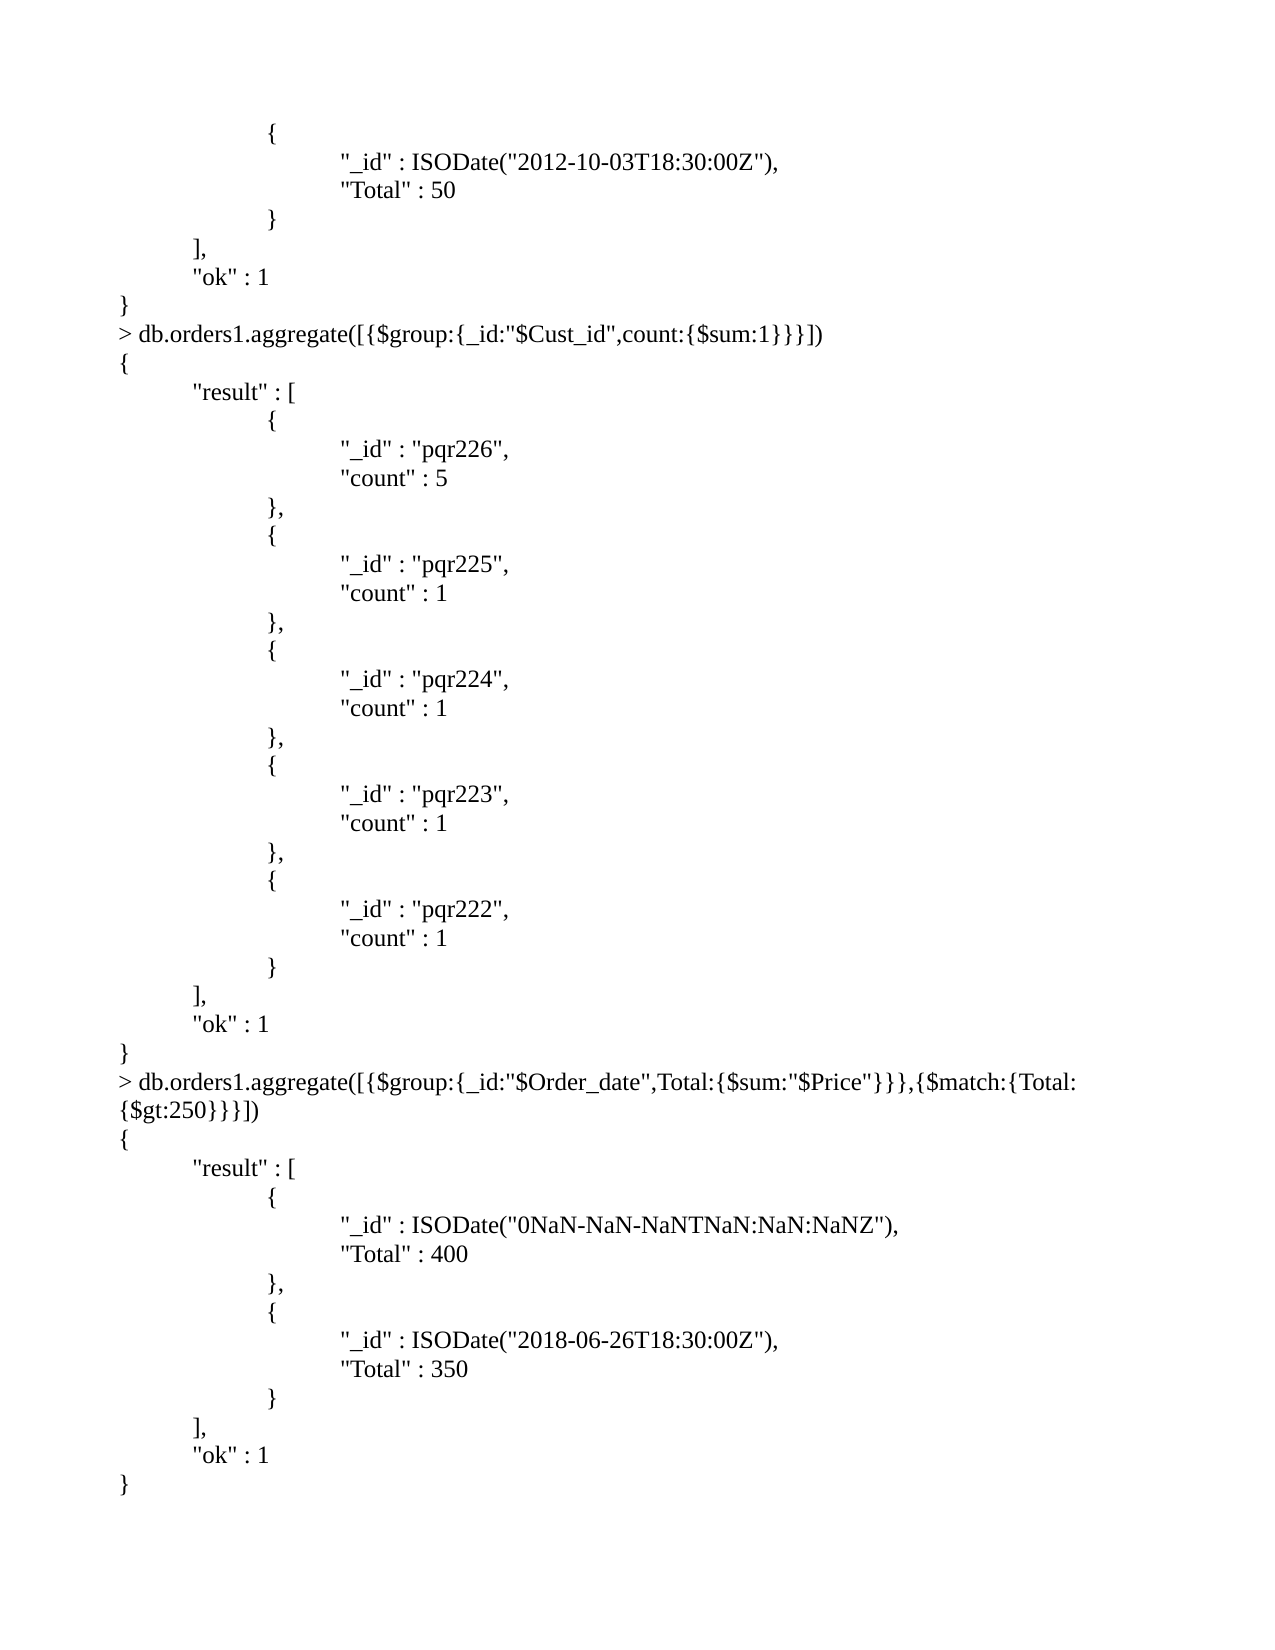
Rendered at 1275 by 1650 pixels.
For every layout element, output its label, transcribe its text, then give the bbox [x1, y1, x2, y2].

text } [118, 1383, 1157, 1412]
text { [118, 751, 1157, 779]
text "result" : [ [118, 377, 1157, 406]
text "ok" : 1 [118, 1441, 1157, 1469]
text "_id" : "pqr226", [118, 434, 1157, 463]
text }, [118, 492, 1157, 521]
text } [118, 952, 1157, 981]
text "count" : 1 [118, 923, 1157, 952]
text "_id" : ISODate("0NaN-NaN-NaNTNaN:NaN:NaNZ"), [118, 1211, 1157, 1239]
text }, [118, 722, 1157, 751]
text }, [118, 837, 1157, 866]
text "Total" : 400 [118, 1239, 1157, 1268]
text > db.orders1.aggregate([{$group:{_id:"$Order_date",Total:{$sum:"$Price"}}},{$match:{Total:{$gt:250}}}]) [118, 1067, 1157, 1124]
text }, [118, 607, 1157, 636]
text "_id" : "pqr224", [118, 664, 1157, 693]
text "result" : [ [118, 1153, 1157, 1182]
text { [118, 521, 1157, 549]
text "Total" : 350 [118, 1354, 1157, 1383]
text ], [118, 233, 1157, 262]
text "count" : 1 [118, 808, 1157, 837]
text { [118, 1124, 1157, 1153]
text "_id" : "pqr222", [118, 894, 1157, 923]
text { [118, 118, 1157, 147]
text } [118, 1469, 1157, 1498]
text } [118, 204, 1157, 233]
text "_id" : "pqr225", [118, 549, 1157, 578]
text "_id" : ISODate("2018-06-26T18:30:00Z"), [118, 1326, 1157, 1354]
text } [118, 291, 1157, 319]
text "_id" : ISODate("2012-10-03T18:30:00Z"), [118, 147, 1157, 176]
text > db.orders1.aggregate([{$group:{_id:"$Cust_id",count:{$sum:1}}}]) [118, 319, 1157, 348]
text { [118, 1182, 1157, 1211]
text "ok" : 1 [118, 1009, 1157, 1038]
text ], [118, 981, 1157, 1009]
text "count" : 1 [118, 693, 1157, 722]
text { [118, 636, 1157, 664]
text "_id" : "pqr223", [118, 779, 1157, 808]
text { [118, 1297, 1157, 1326]
text "ok" : 1 [118, 262, 1157, 291]
text { [118, 866, 1157, 894]
text "count" : 5 [118, 463, 1157, 492]
text }, [118, 1268, 1157, 1297]
text "Total" : 50 [118, 176, 1157, 204]
text } [118, 1038, 1157, 1067]
text { [118, 348, 1157, 377]
text ], [118, 1412, 1157, 1441]
text { [118, 406, 1157, 434]
text "count" : 1 [118, 578, 1157, 607]
